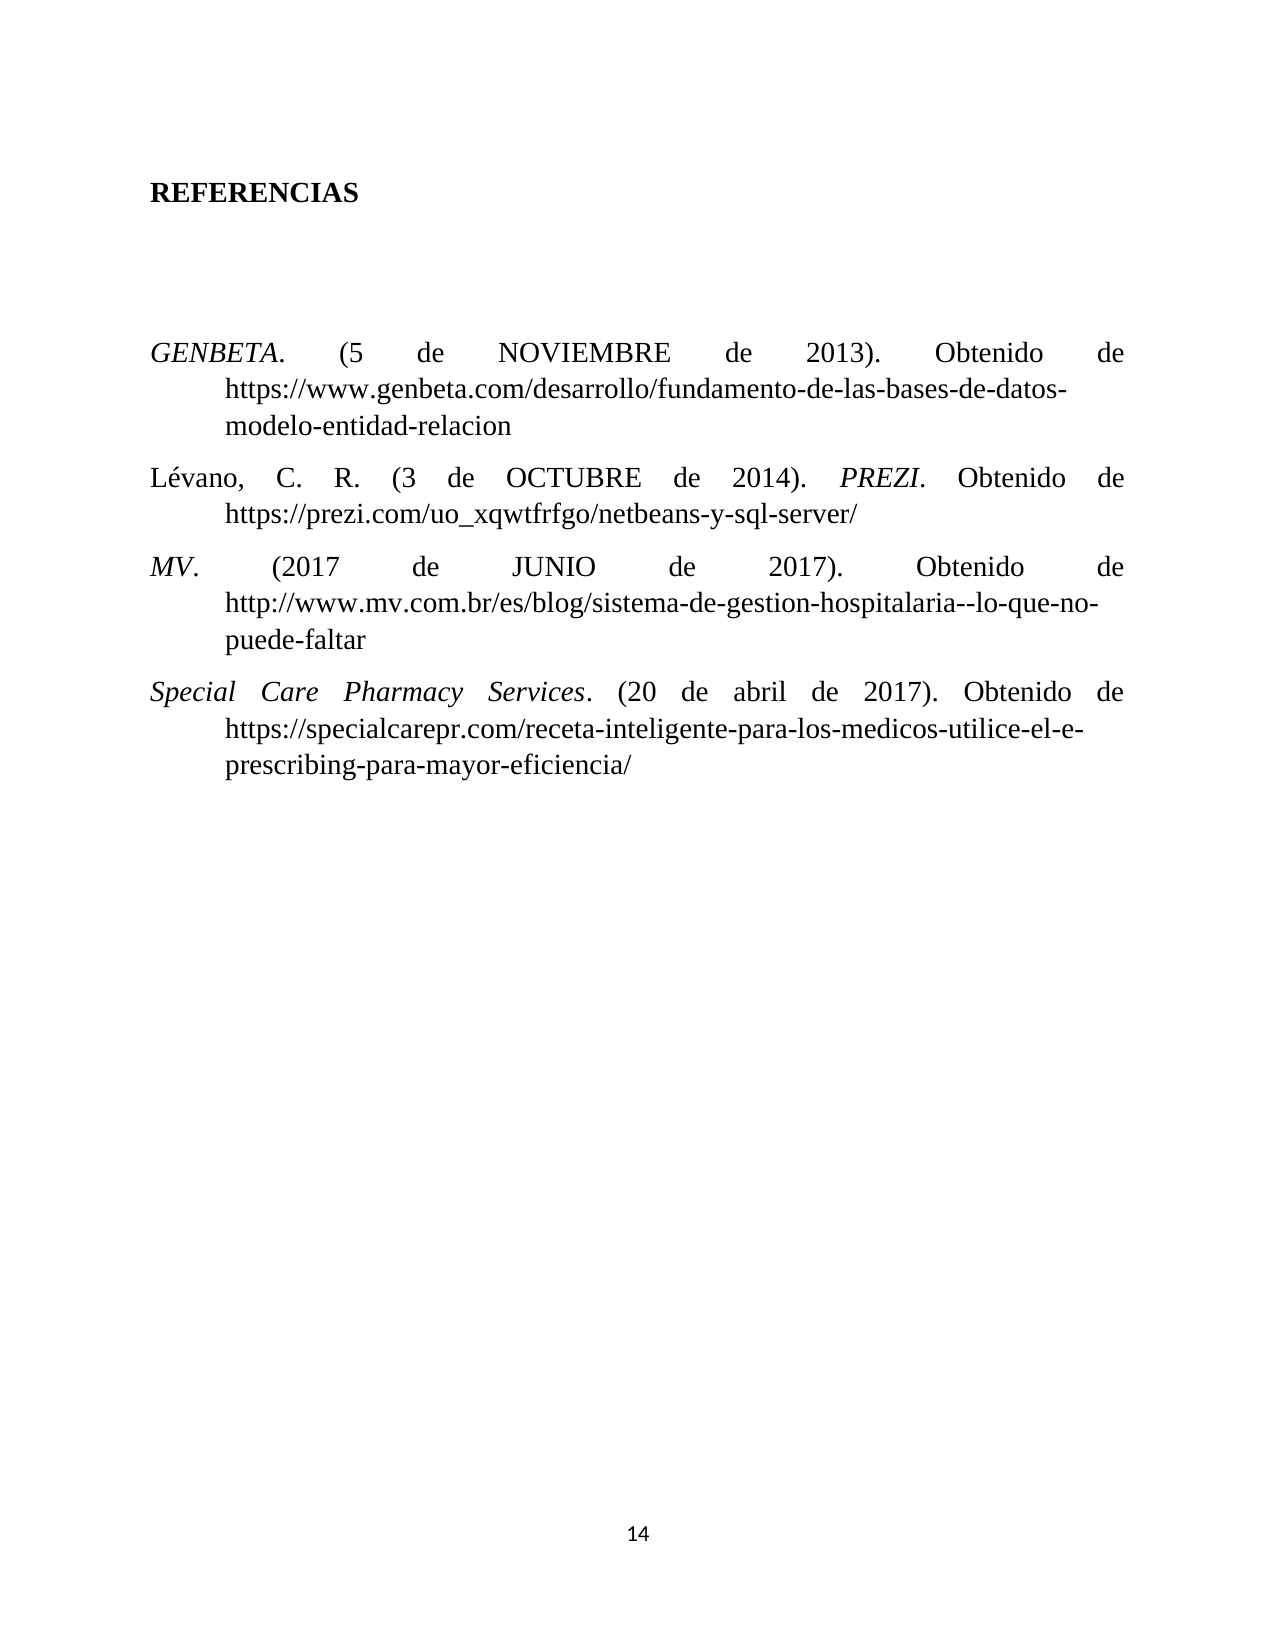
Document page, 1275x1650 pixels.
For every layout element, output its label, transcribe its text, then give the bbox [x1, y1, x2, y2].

subtitle REFERENCIAS [150, 175, 1125, 208]
